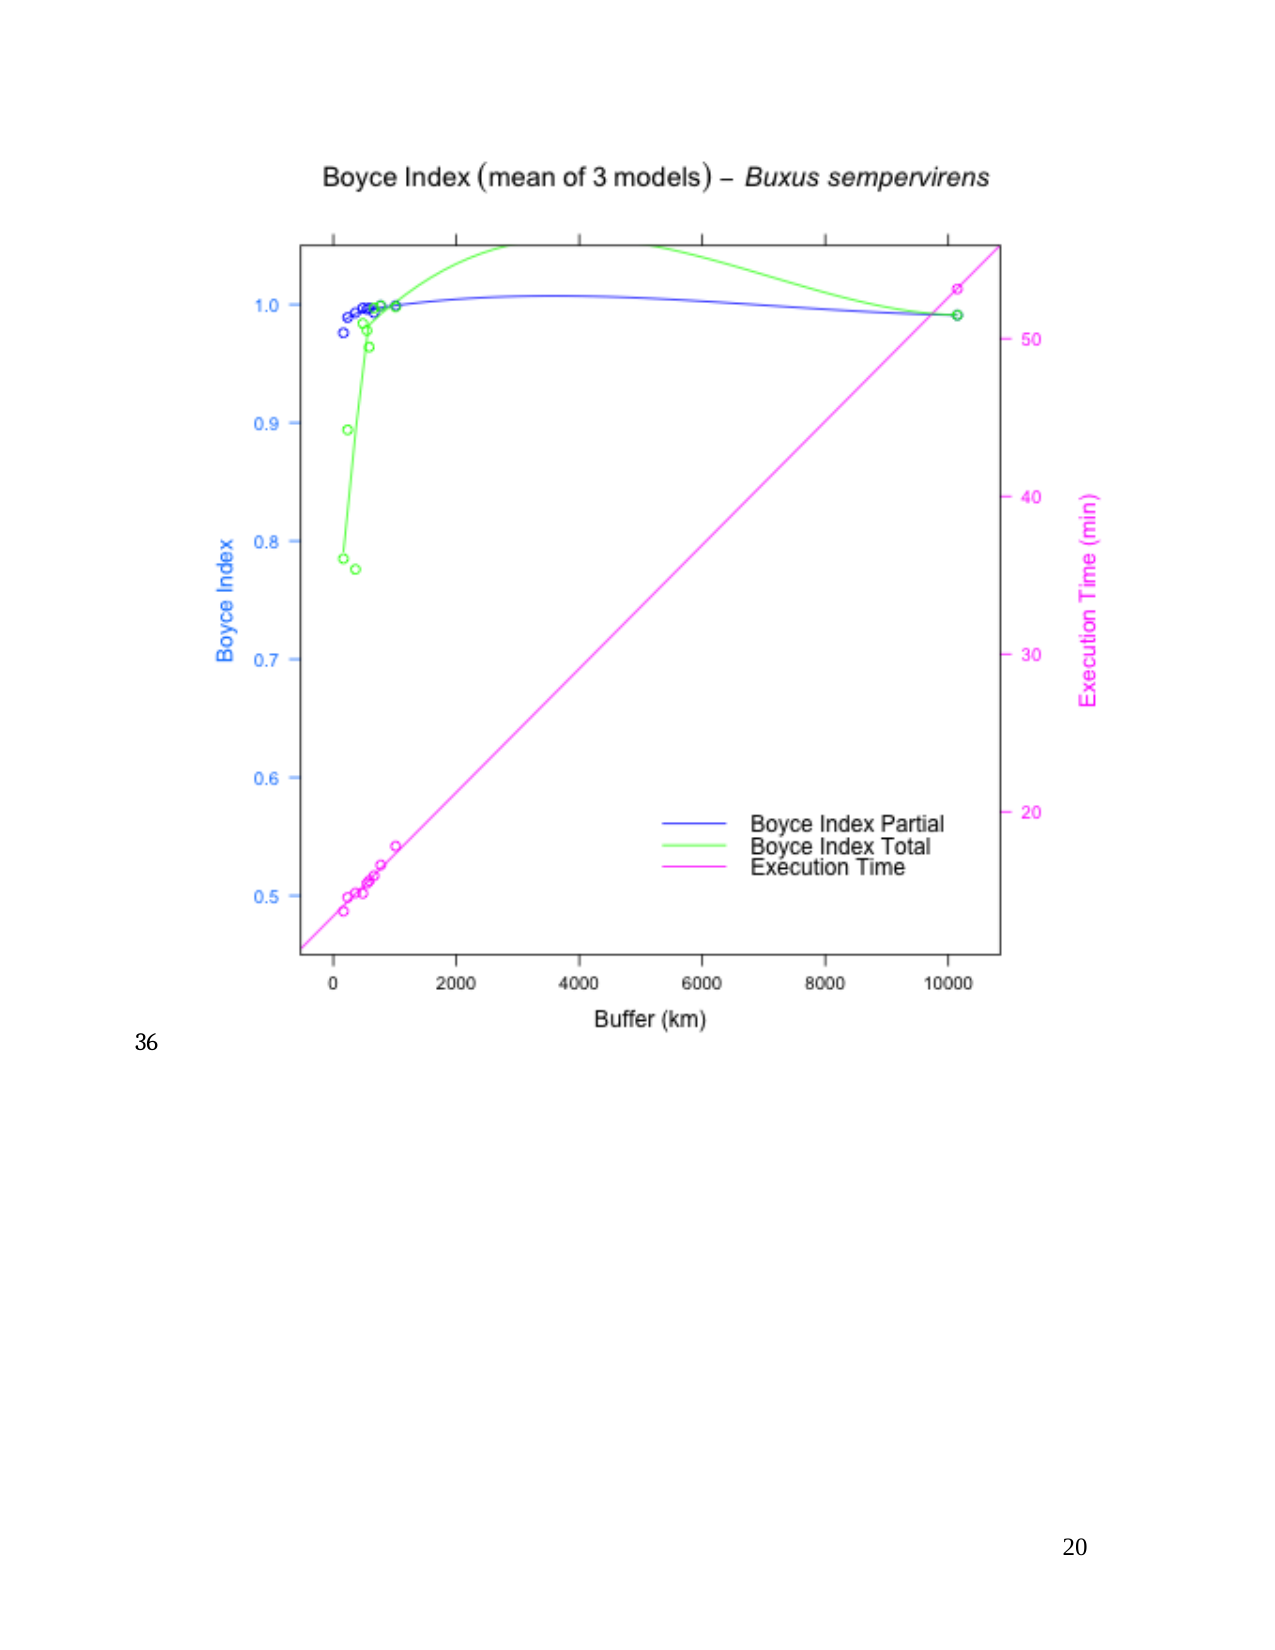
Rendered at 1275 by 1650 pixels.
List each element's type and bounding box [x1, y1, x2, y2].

picture [206, 150, 1107, 1050]
